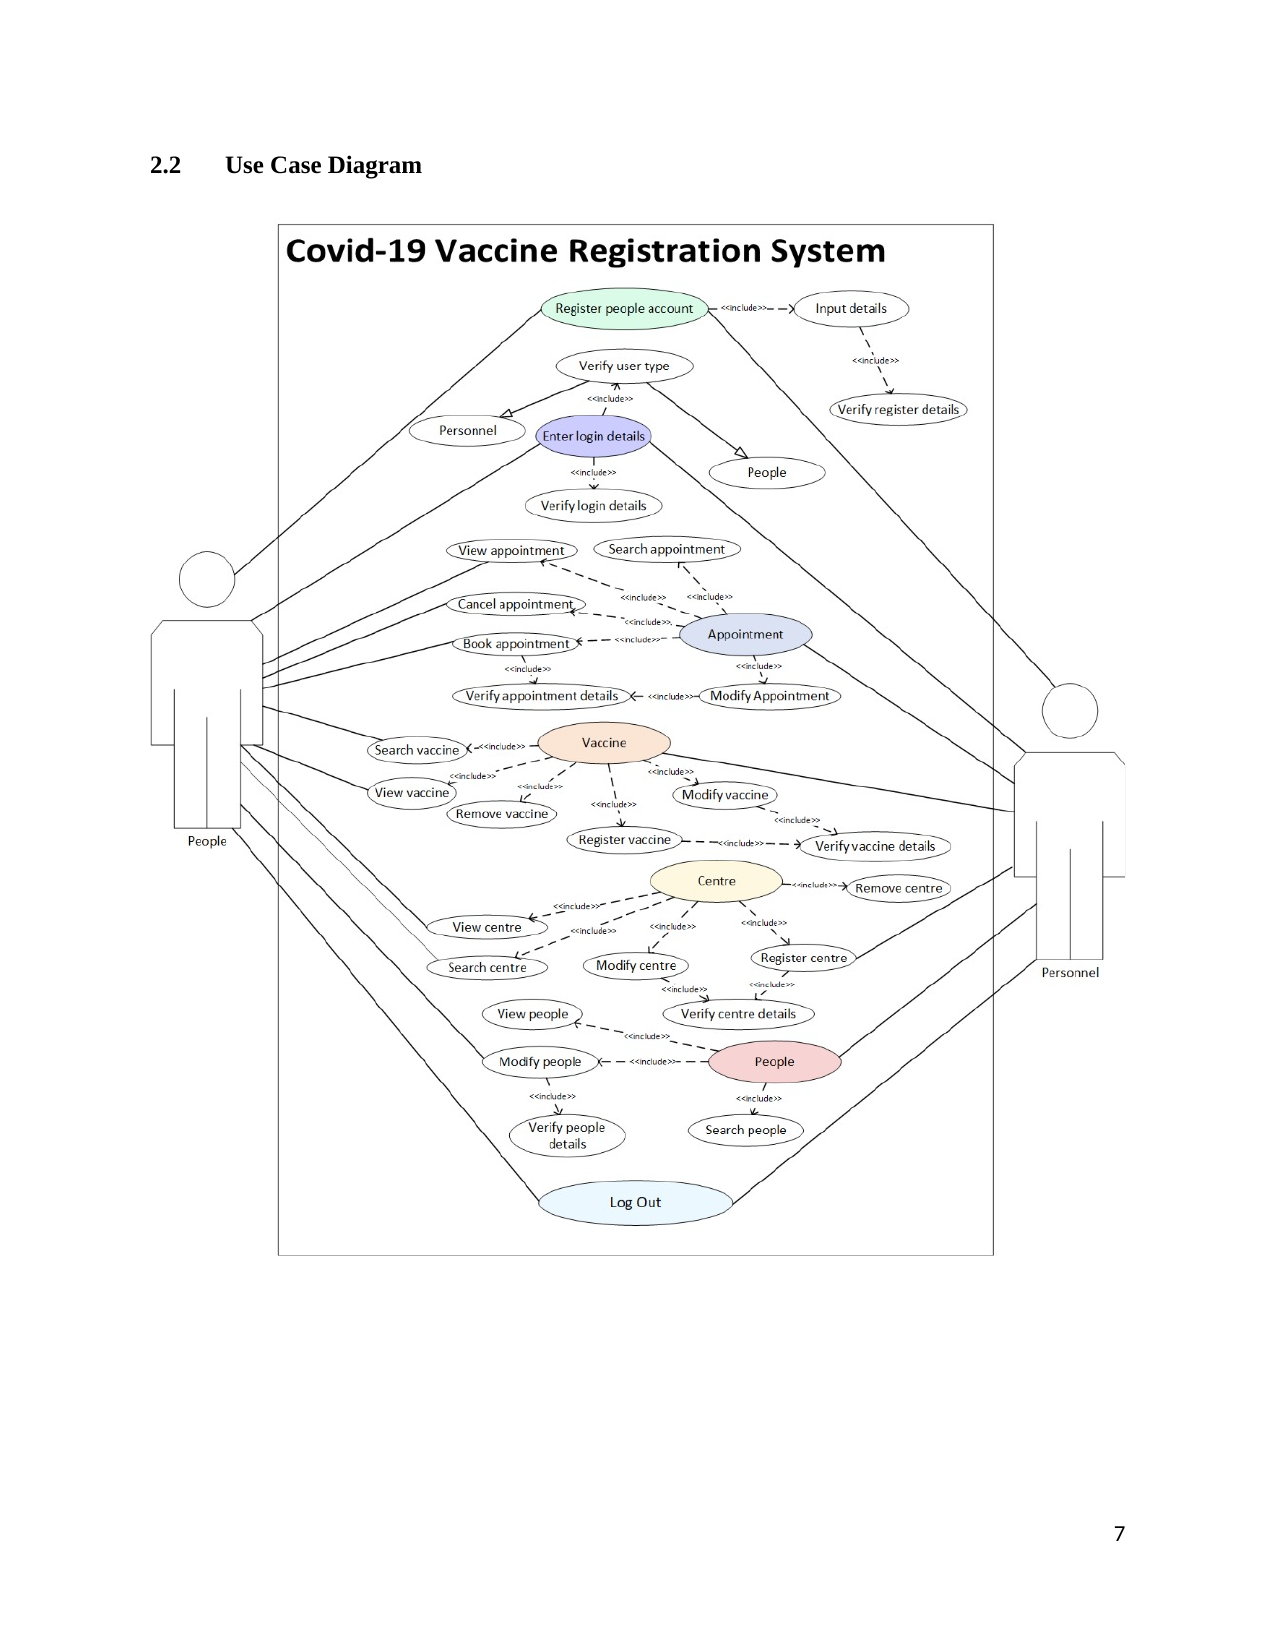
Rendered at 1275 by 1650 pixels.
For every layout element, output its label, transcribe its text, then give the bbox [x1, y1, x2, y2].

subtitle 2.2 Use Case Diagram [150, 150, 1125, 179]
picture [150, 218, 1125, 1256]
